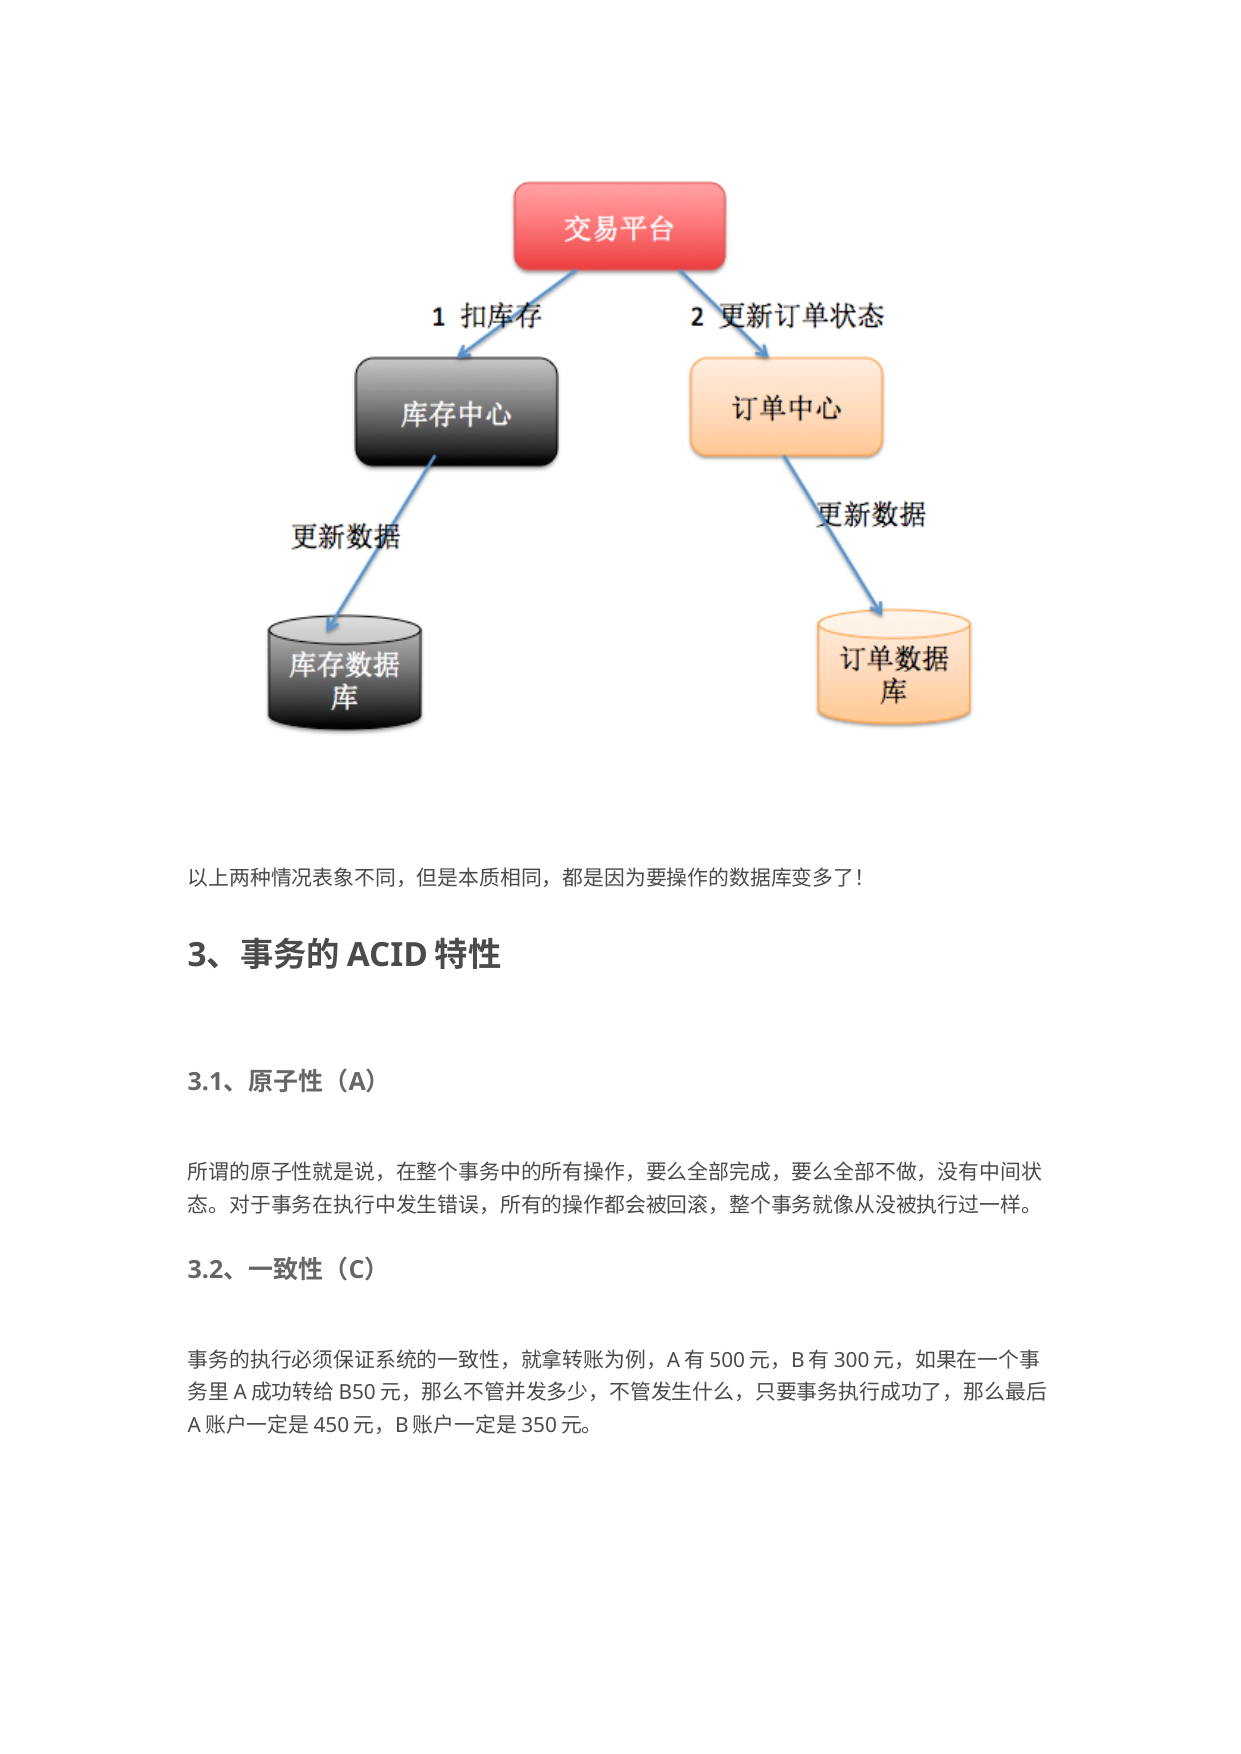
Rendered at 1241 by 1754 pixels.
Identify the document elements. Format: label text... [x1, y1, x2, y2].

subtitle 3.1、原子性（A） [187, 1047, 1053, 1112]
text 事务的执行必须保证系统的一致性，就拿转账为例，A有500元，B有300元，如果在一个事务里A成功转给B50元，那么不管并发多少，不管发生什么，只要事务执行成功了，那么最后A账户一定是450元，B账户一定是350元。 [187, 1342, 1053, 1439]
text 以上两种情况表象不同，但是本质相同，都是因为要操作的数据库变多了！ [187, 860, 1053, 893]
text 所谓的原子性就是说，在整个事务中的所有操作，要么全部完成，要么全部不做，没有中间状态。对于事务在执行中发生错误，所有的操作都会被回滚，整个事务就像从没被执行过一样。 [187, 1154, 1053, 1219]
subtitle 3.2、一致性（C） [187, 1235, 1053, 1300]
picture [187, 162, 1053, 834]
subtitle 3、事务的ACID特性 [187, 920, 1053, 985]
